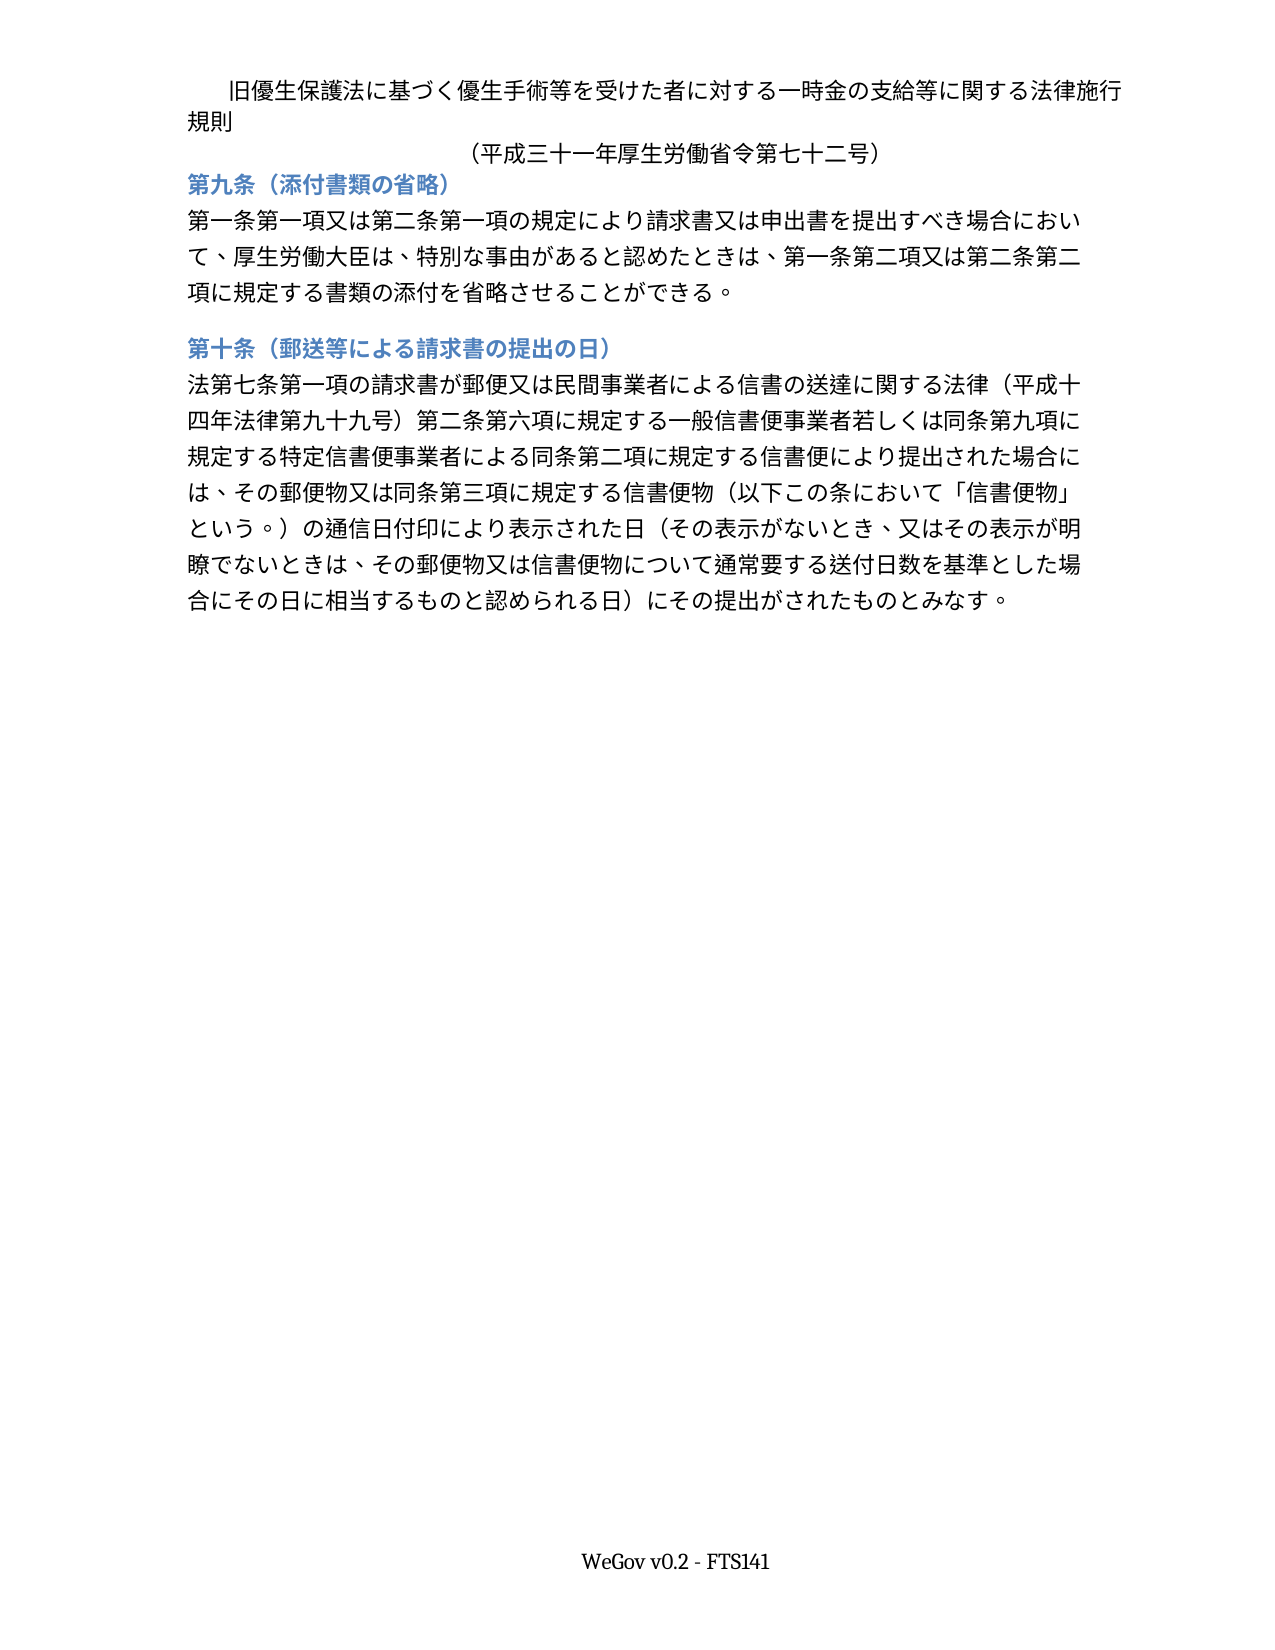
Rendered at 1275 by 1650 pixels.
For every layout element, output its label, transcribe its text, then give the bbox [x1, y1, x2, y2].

text 法第七条第一項の請求書が郵便又は民間事業者による信書の送達に関する法律（平成十四年法律第九十九号）第二条第六項に規定する一般信書便事業者若しくは同条第九項に規定する特定信書便事業者による同条第二項に規定する信書便により提出された場合には、その郵便物又は同条第三項に規定する信書便物（以下この条において「信書便物」という。）の通信日付印により表示された日（その表示がないとき、又はその表示が明瞭でないときは、その郵便物又は信書便物について通常要する送付日数を基準とした場合にその日に相当するものと認められる日）にその提出がされたものとみなす。 [187, 369, 1087, 616]
subtitle 第十条（郵送等による請求書の提出の日） [187, 333, 1087, 364]
text 第一条第一項又は第二条第一項の規定により請求書又は申出書を提出すべき場合において、厚生労働大臣は、特別な事由があると認めたときは、第一条第二項又は第二条第二項に規定する書類の添付を省略させることができる。 [187, 205, 1087, 308]
subtitle 第九条（添付書類の省略） [187, 169, 1087, 200]
